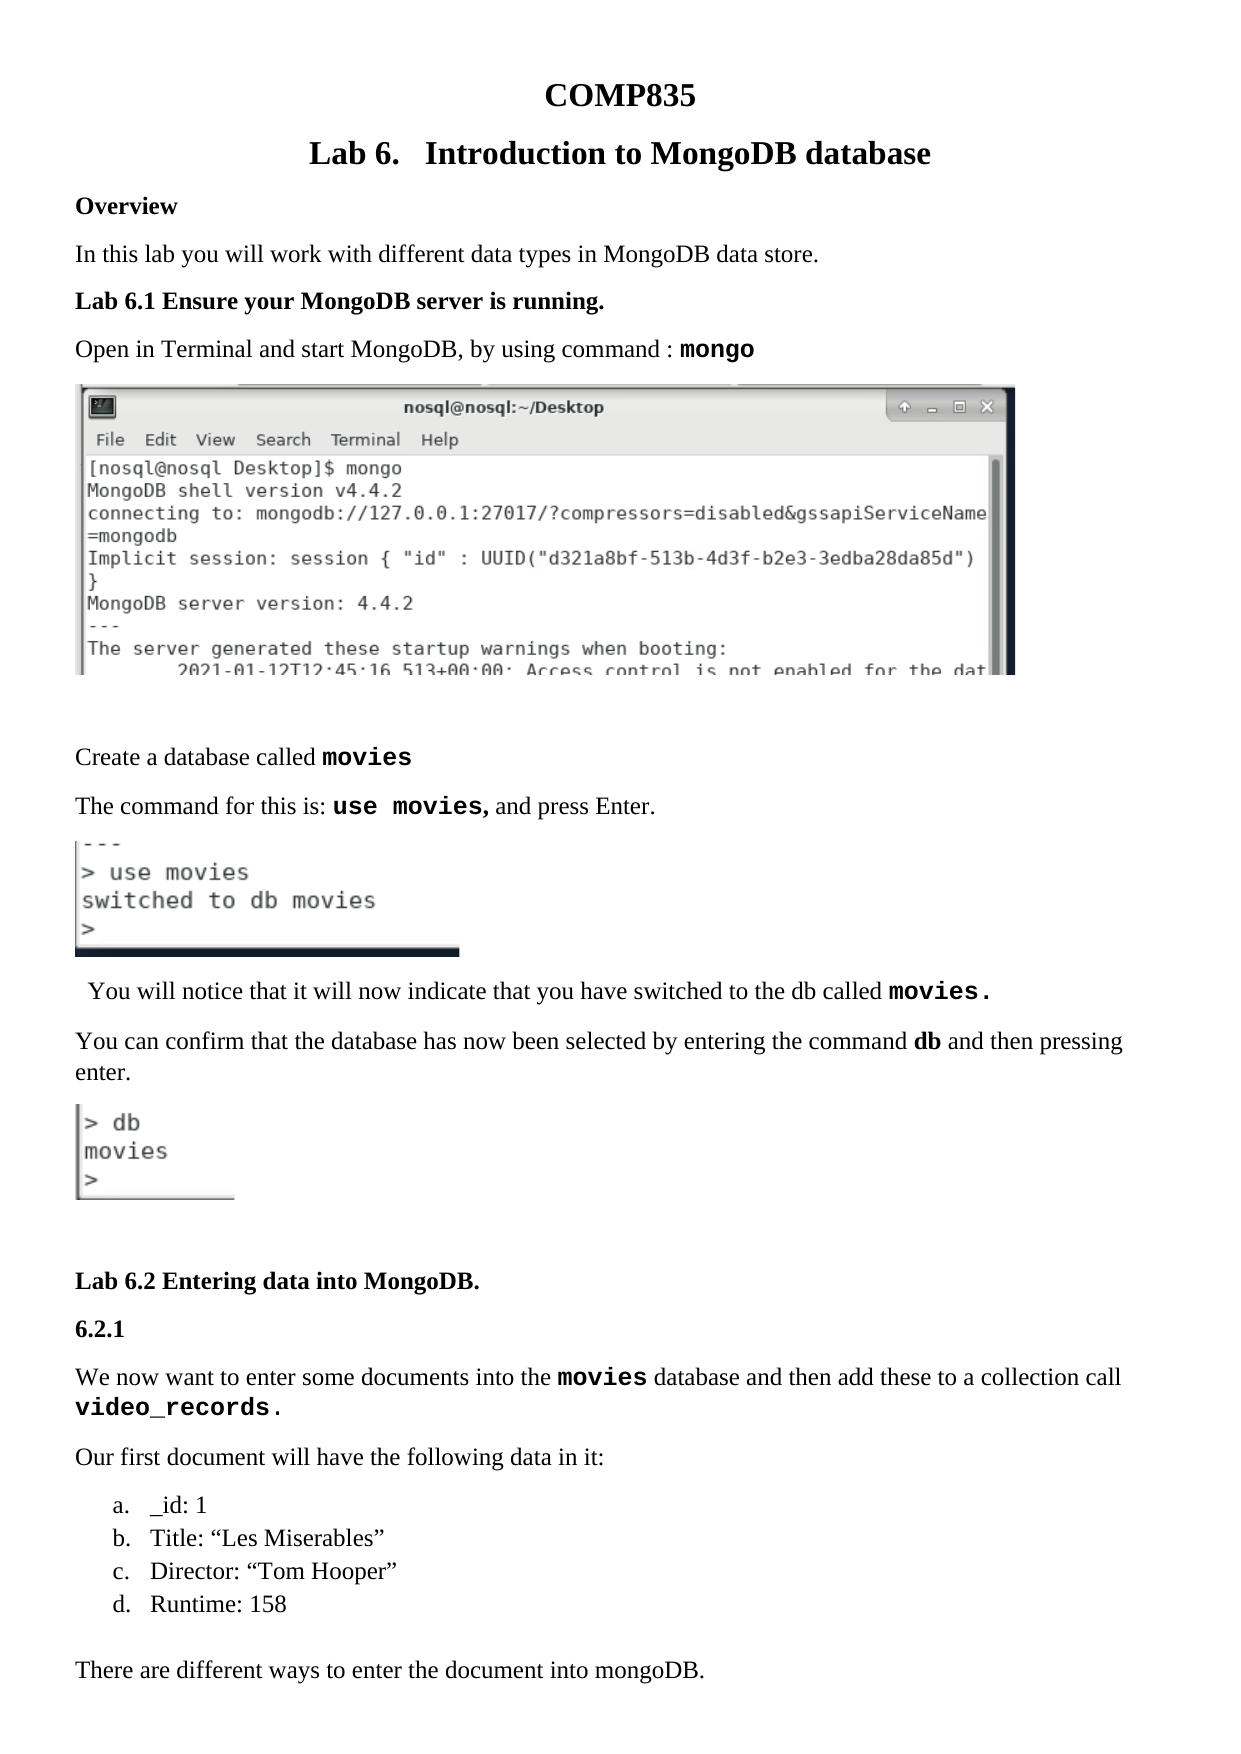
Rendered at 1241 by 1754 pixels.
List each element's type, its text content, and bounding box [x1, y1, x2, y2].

picture [75, 1104, 235, 1200]
text Lab 6. Introduction to MongoDB database [75, 133, 1165, 171]
text Our first document will have the following data in it: [75, 1442, 1165, 1471]
text Open in Terminal and start MongoDB, by using command : mongo [75, 334, 1165, 365]
text The command for this is: use movies, and press Enter. [75, 791, 1165, 822]
list Runtime: 158 [112, 1589, 1165, 1617]
text Create a database called movies [75, 742, 1165, 772]
picture [75, 384, 1016, 675]
text 6.2.1 [75, 1314, 1165, 1343]
text COMP835 [75, 75, 1165, 113]
text In this lab you will work with different data types in MongoDB data store. [75, 239, 1165, 267]
text We now want to enter some documents into the movies database and then add these to a collection call video_records. [75, 1362, 1165, 1423]
list Title: “Les Miserables” [112, 1523, 1165, 1551]
text Overview [75, 191, 1165, 220]
text Lab 6.2 Entering data into MongoDB. [75, 1266, 1165, 1295]
list _id: 1 [112, 1490, 1165, 1518]
text You will notice that it will now indicate that you have switched to the db called movies. [75, 976, 1165, 1007]
text Lab 6.1 Ensure your MongoDB server is running. [75, 286, 1165, 315]
list Director: “Tom Hooper” [112, 1556, 1165, 1584]
picture [75, 841, 460, 957]
text You can confirm that the database has now been selected by entering the command db and then pressing enter. [75, 1026, 1165, 1086]
list There are different ways to enter the document into mongoDB. [75, 1655, 1165, 1683]
